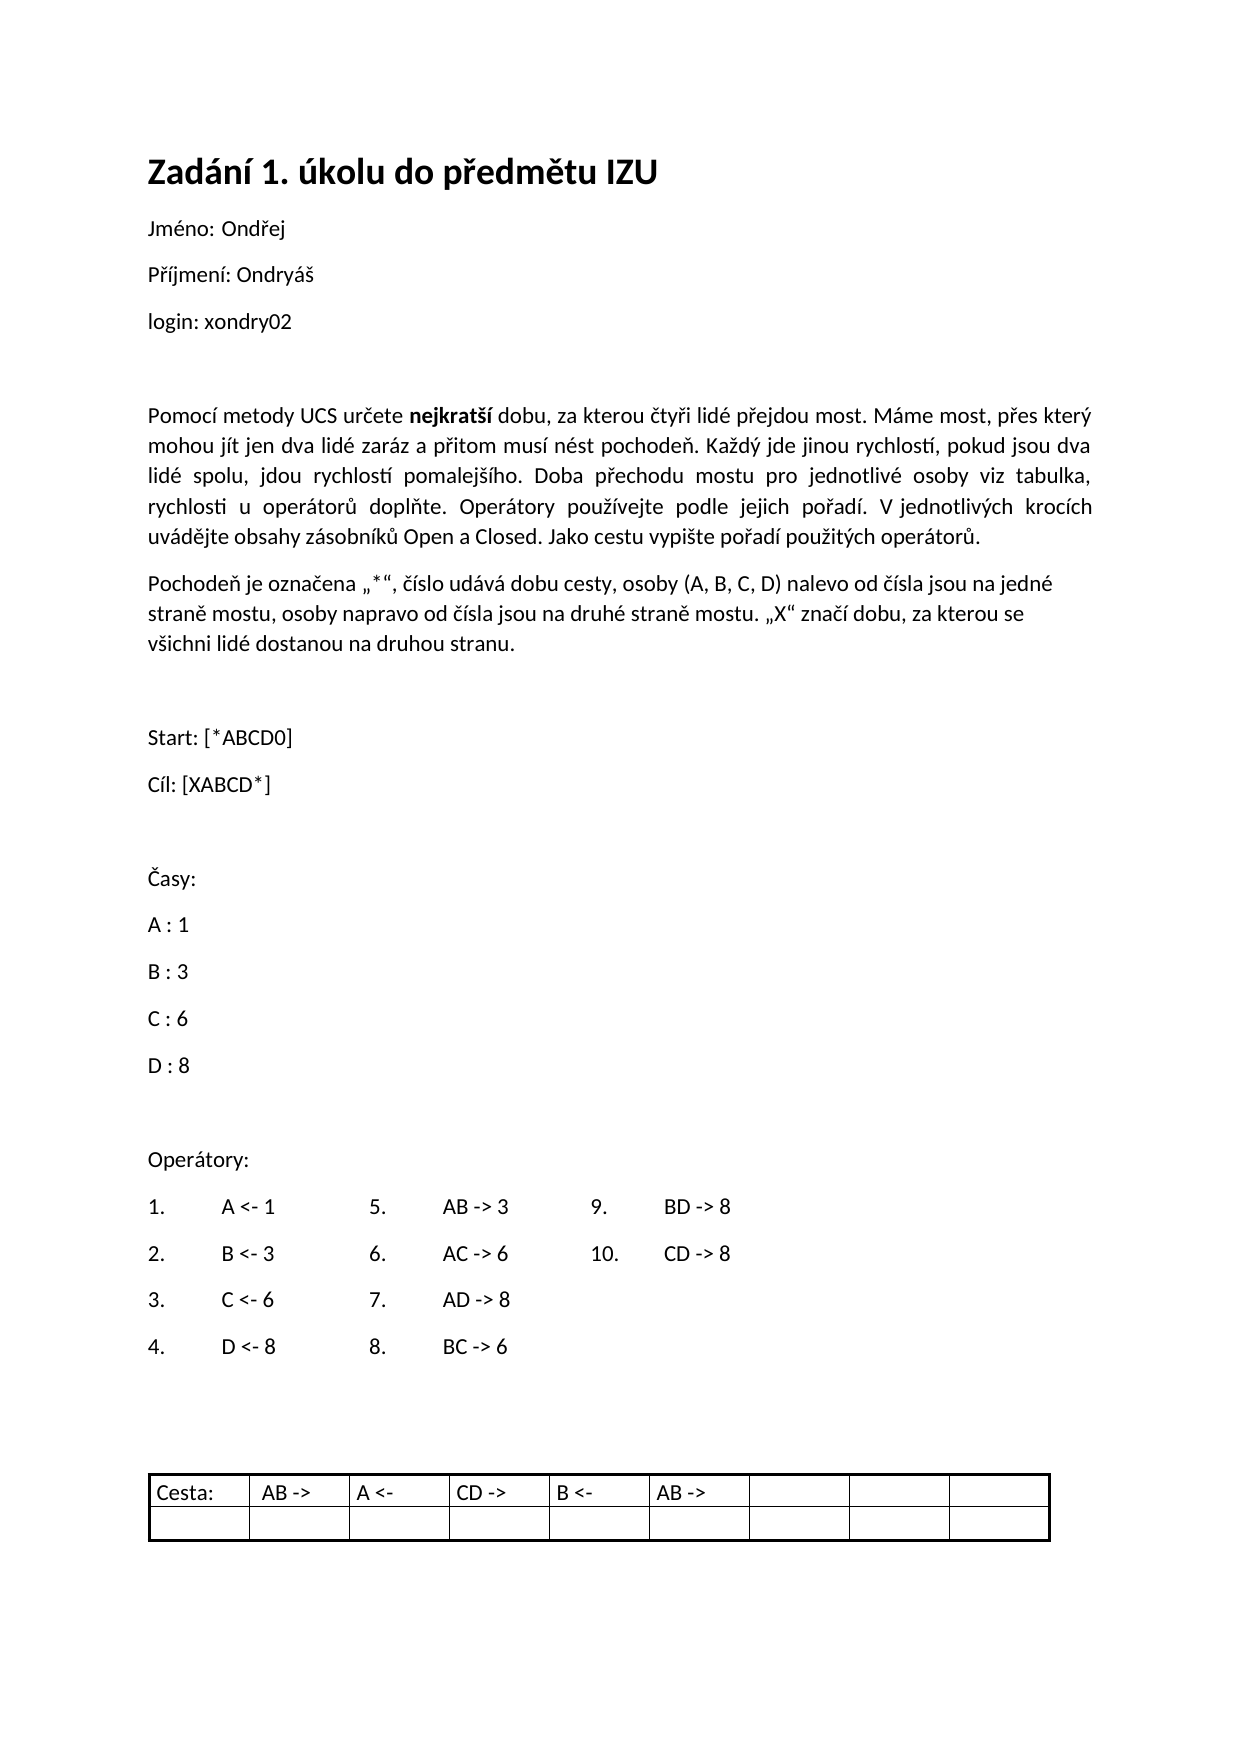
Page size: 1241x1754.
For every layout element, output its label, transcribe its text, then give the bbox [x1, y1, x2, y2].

table_header Cesta: [151, 1476, 249, 1506]
text login: xondry02 [148, 307, 1093, 336]
text A : 1 [148, 911, 1093, 939]
table_cell [151, 1507, 249, 1539]
text Časy: [148, 864, 1093, 892]
table_header AB -> [250, 1476, 349, 1506]
table_cell [750, 1507, 849, 1539]
table_header [850, 1476, 949, 1506]
table_cell [450, 1507, 549, 1539]
text Start: [*ABCD0] [148, 723, 1093, 751]
text D : 8 [148, 1051, 1093, 1079]
text Příjmení: Ondryáš [148, 261, 1093, 289]
table_header A <- [350, 1476, 449, 1506]
text Cíl: [XABCD*] [148, 770, 1093, 798]
table_cell [250, 1507, 349, 1539]
table_cell [550, 1507, 649, 1539]
text Jméno: Ondřej [148, 214, 1093, 242]
text Pomocí metody UCS určete nejkratší dobu, za kterou čtyři lidé přejdou most. Máme most, přes který mohou jít jen dva lidé zaráz a přitom musí nést pochodeň. Každý jde jinou rychlostí, pokud jsou dva lidé spolu, jdou rychlostí pomalejšího. Doba přechodu mostu pro jednotlivé osoby viz tabulka, rychlosti u operátorů doplňte. Operátory používejte podle jejich pořadí. V jednotlivých krocích uvádějte obsahy zásobníků Open a Closed. Jako cestu vypište pořadí použitých operátorů. [148, 401, 1093, 550]
table_header [950, 1476, 1048, 1506]
text Operátory: [148, 1145, 1093, 1173]
text 2. B <- 3 6. AC -> 6 10. CD -> 8 [148, 1239, 1093, 1267]
table_cell [850, 1507, 949, 1539]
text 4. D <- 8 8. BC -> 6 [148, 1332, 1093, 1361]
table_cell [350, 1507, 449, 1539]
table_header B <- [550, 1476, 649, 1506]
table_header [750, 1476, 849, 1506]
table_header CD -> [450, 1476, 549, 1506]
text 3. C <- 6 7. AD -> 8 [148, 1286, 1093, 1314]
table_cell [950, 1507, 1048, 1539]
text 1. A <- 1 5. AB -> 3 9. BD -> 8 [148, 1192, 1093, 1220]
table_header AB -> [650, 1476, 749, 1506]
text Zadání 1. úkolu do předmětu IZU [148, 148, 1093, 193]
text Pochodeň je označena „*“, číslo udává dobu cesty, osoby (A, B, C, D) nalevo od čísla jsou na jedné straně mostu, osoby napravo od čísla jsou na druhé straně mostu. „X“ značí dobu, za kterou se všichni lidé dostanou na druhou stranu. [148, 569, 1093, 657]
table_cell [650, 1507, 749, 1539]
text C : 6 [148, 1004, 1093, 1032]
text B : 3 [148, 957, 1093, 986]
